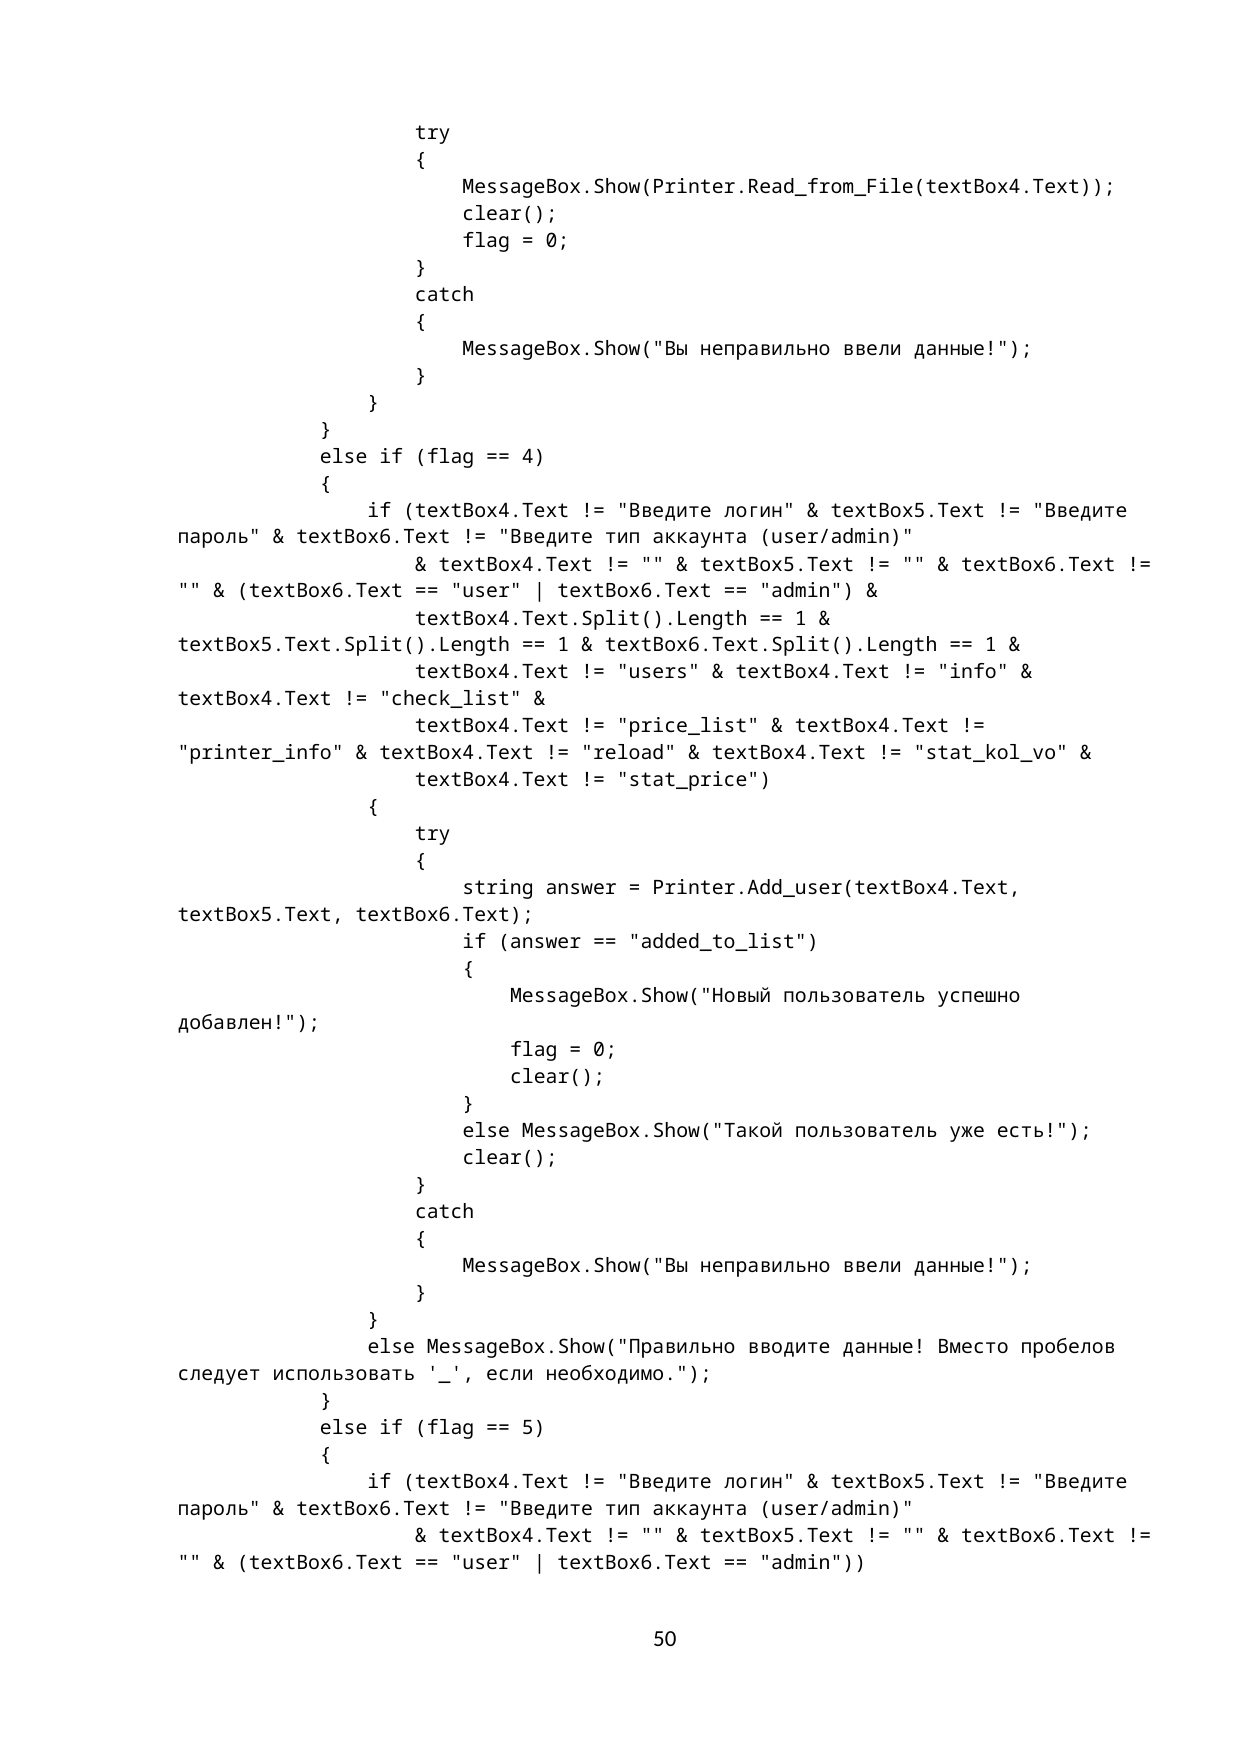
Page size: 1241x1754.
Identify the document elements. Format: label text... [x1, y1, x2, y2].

text } [177, 1170, 1152, 1197]
text } [177, 253, 1152, 280]
text } [177, 415, 1152, 442]
text MessageBox.Show(Printer.Read_from_File(textBox4.Text)); [177, 172, 1152, 199]
text { [177, 307, 1152, 334]
text & textBox4.Text != "" & textBox5.Text != "" & textBox6.Text != "" & (textBox6.Text == "user" | textBox6.Text == "admin") & [177, 550, 1152, 604]
text clear(); [177, 1062, 1152, 1089]
text MessageBox.Show("Вы неправильно ввели данные!"); [177, 1251, 1152, 1278]
text { [177, 793, 1152, 819]
text MessageBox.Show("Новый пользователь успешно добавлен!"); [177, 981, 1152, 1035]
text { [177, 469, 1152, 496]
text string answer = Printer.Add_user(textBox4.Text, textBox5.Text, textBox6.Text); [177, 873, 1152, 927]
text textBox4.Text != "stat_price") [177, 766, 1152, 793]
text if (textBox4.Text != "Введите логин" & textBox5.Text != "Введите пароль" & textBox6.Text != "Введите тип аккаунта (user/admin)" [177, 496, 1152, 550]
text { [177, 1224, 1152, 1251]
text if (textBox4.Text != "Введите логин" & textBox5.Text != "Введите пароль" & textBox6.Text != "Введите тип аккаунта (user/admin)" [177, 1467, 1152, 1521]
text try [177, 819, 1152, 847]
text else if (flag == 4) [177, 442, 1152, 469]
text else MessageBox.Show("Правильно вводите данные! Вместо пробелов следует использовать '_', если необходимо."); [177, 1332, 1152, 1386]
text } [177, 361, 1152, 388]
text { [177, 847, 1152, 873]
text catch [177, 280, 1152, 307]
text clear(); [177, 199, 1152, 226]
text catch [177, 1197, 1152, 1224]
text flag = 0; [177, 1035, 1152, 1062]
text } [177, 1278, 1152, 1305]
text { [177, 1440, 1152, 1467]
text & textBox4.Text != "" & textBox5.Text != "" & textBox6.Text != "" & (textBox6.Text == "user" | textBox6.Text == "admin")) [177, 1521, 1152, 1575]
text else MessageBox.Show("Такой пользователь уже есть!"); [177, 1116, 1152, 1143]
text else if (flag == 5) [177, 1413, 1152, 1440]
text } [177, 1305, 1152, 1332]
text } [177, 1386, 1152, 1413]
text if (answer == "added_to_list") [177, 927, 1152, 954]
text try [177, 118, 1152, 145]
text } [177, 1089, 1152, 1116]
text textBox4.Text.Split().Length == 1 & textBox5.Text.Split().Length == 1 & textBox6.Text.Split().Length == 1 & [177, 604, 1152, 658]
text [177, 334, 1152, 361]
text { [177, 145, 1152, 172]
text flag = 0; [177, 226, 1152, 253]
text } [177, 388, 1152, 415]
text clear(); [177, 1143, 1152, 1170]
text { [177, 954, 1152, 981]
text textBox4.Text != "users" & textBox4.Text != "info" & textBox4.Text != "check_list" & [177, 658, 1152, 712]
text textBox4.Text != "price_list" & textBox4.Text != "printer_info" & textBox4.Text != "reload" & textBox4.Text != "stat_kol_vo" & [177, 712, 1152, 766]
